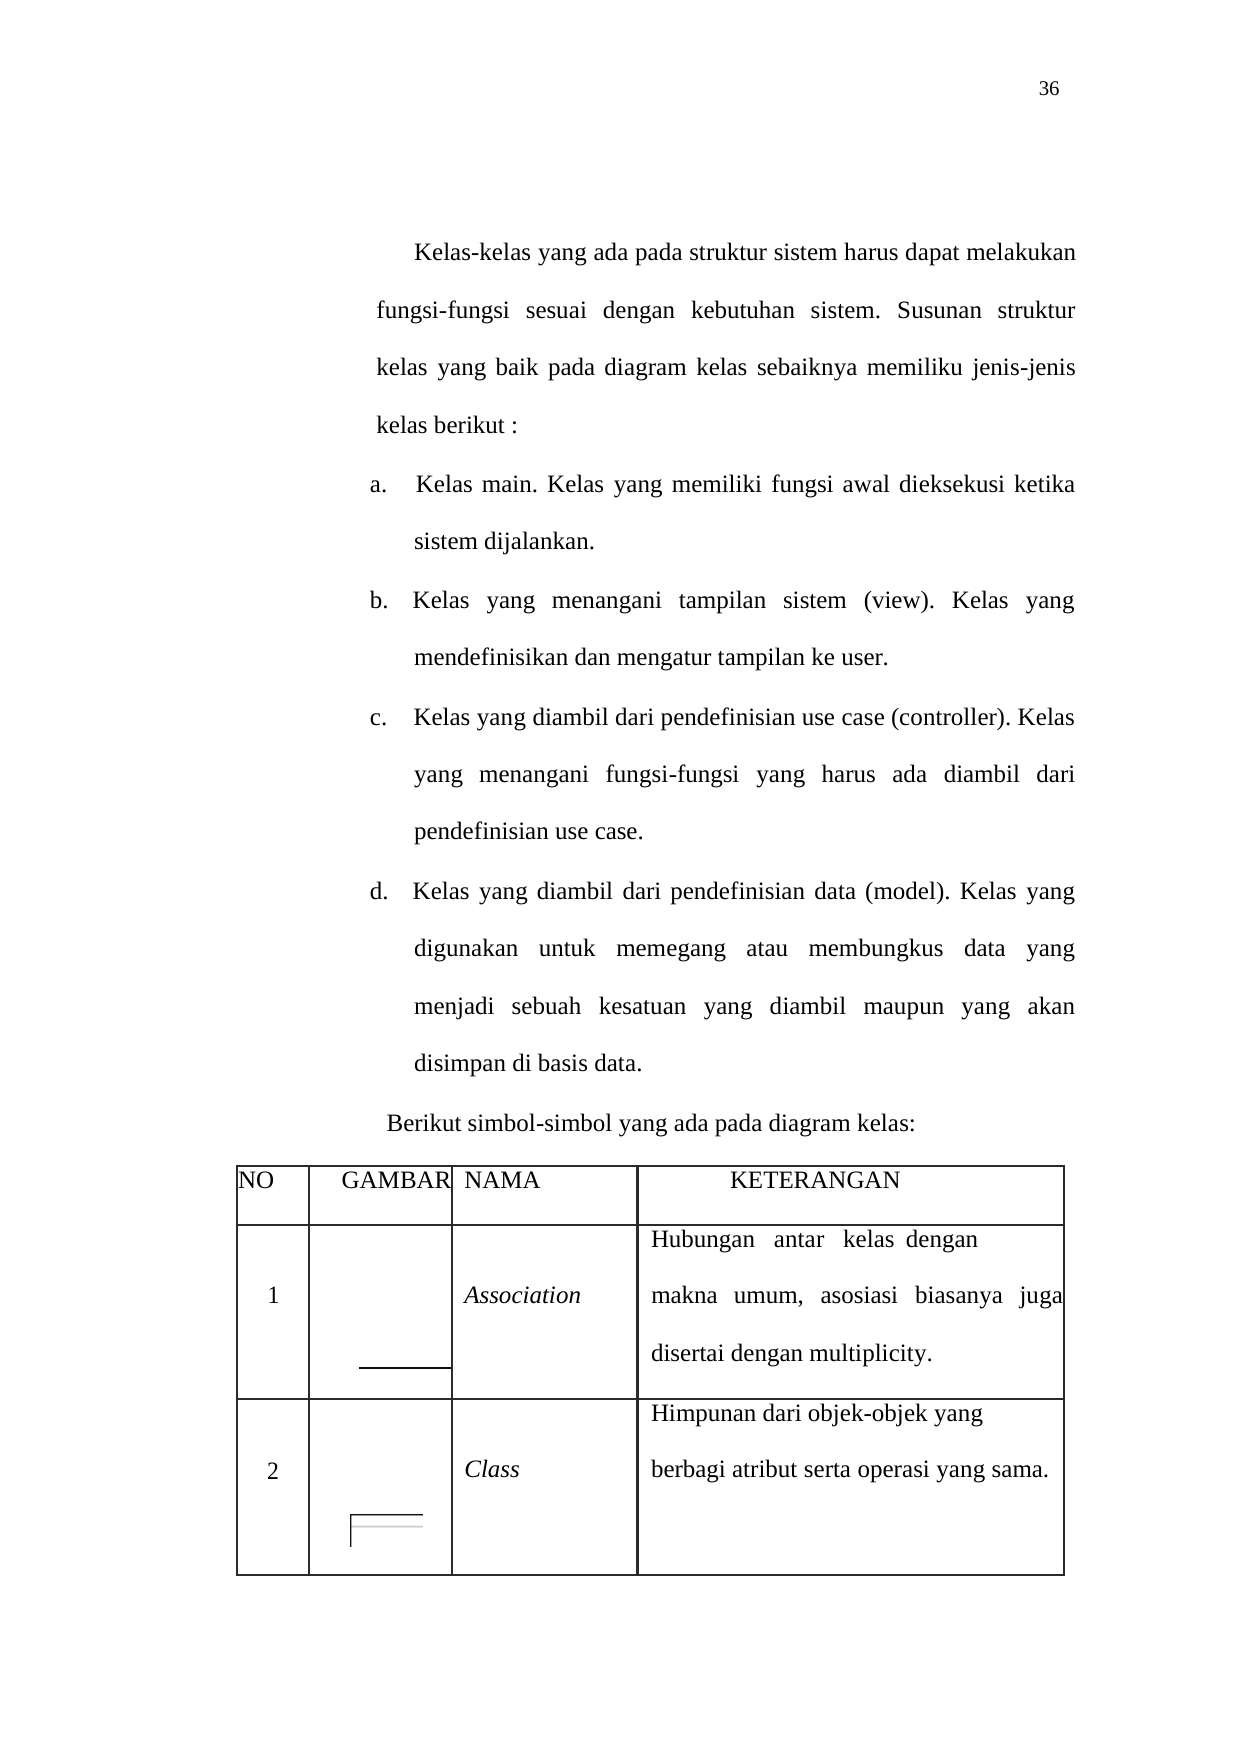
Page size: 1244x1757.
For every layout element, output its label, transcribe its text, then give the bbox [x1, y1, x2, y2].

text c. Kelas yang diambil dari pendefinisian use case (controller). Kelas yang menangani fungsi-fungsi yang harus ada diambil dari pendefinisian use case. [369, 702, 1076, 845]
table_cell Association [453, 1226, 636, 1397]
table_cell [359, 1226, 451, 1367]
table_cell Himpunan dari objek-objek yang berbagi atribut serta operasi yang sama. [639, 1400, 1063, 1574]
table_cell 1 [238, 1226, 308, 1397]
table_header KETERANGAN [639, 1167, 1063, 1223]
table_cell [310, 1400, 451, 1574]
table_cell [310, 1226, 358, 1397]
picture [350, 1514, 423, 1547]
text a. Kelas main. Kelas yang memiliki fungsi awal dieksekusi ketika sistem dijalankan. [369, 469, 1075, 555]
table_header NO [238, 1167, 308, 1223]
text b. Kelas yang menangani tampilan sistem (view). Kelas yang mendefinisikan dan mengatur tampilan ke user. [369, 586, 1075, 671]
table_cell 2 [238, 1400, 308, 1574]
table_cell Class [453, 1400, 636, 1574]
text Kelas-kelas yang ada pada struktur sistem harus dapat melakukan fungsi-fungsi sesuai dengan kebutuhan sistem. Susunan struktur kelas yang baik pada diagram kelas sebaiknya memiliku jenis-jenis kelas berikut : [376, 237, 1076, 438]
table_cell [359, 1369, 451, 1397]
table_header GAMBAR [310, 1167, 451, 1223]
table_header NAMA [453, 1167, 636, 1223]
text Berikut simbol-simbol yang ada pada diagram kelas: [386, 1108, 1083, 1137]
table_cell Hubungan antar kelas dengan makna umum, asosiasi biasanya juga disertai dengan multiplicity. [639, 1226, 1063, 1397]
text d. Kelas yang diambil dari pendefinisian data (model). Kelas yang digunakan untuk memegang atau membungkus data yang menjadi sebuah kesatuan yang diambil maupun yang akan disimpan di basis data. [369, 876, 1075, 1077]
